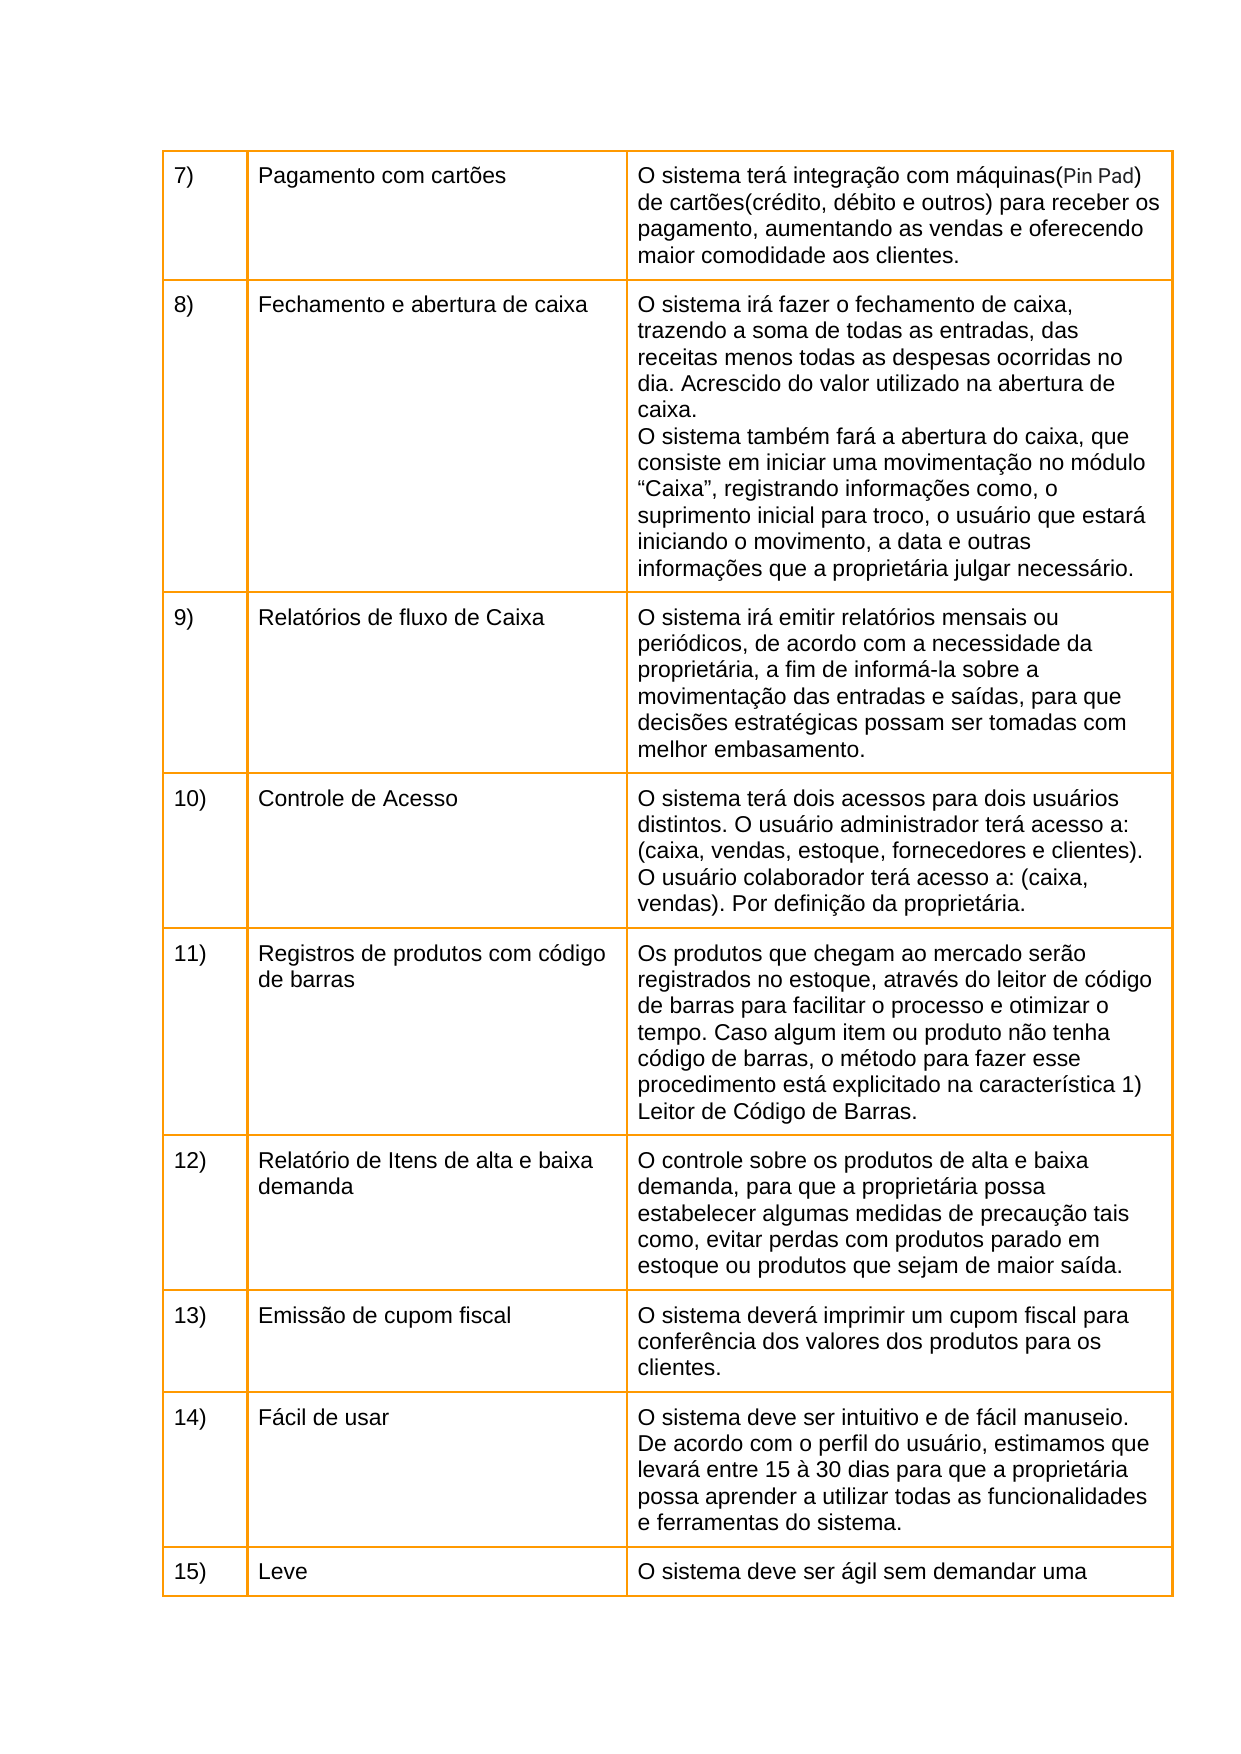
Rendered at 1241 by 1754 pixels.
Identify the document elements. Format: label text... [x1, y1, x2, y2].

table_cell 13) [164, 1291, 246, 1391]
table_cell 8) [164, 281, 246, 591]
table_cell O sistema terá integração com máquinas(Pin Pad) de cartões(crédito, débito e outros) para receber os pagamento, aumentando as vendas e oferecendo maior comodidade aos clientes. [628, 152, 1171, 278]
table_cell O sistema deverá imprimir um cupom fiscal para conferência dos valores dos produtos para os clientes. [628, 1291, 1171, 1391]
table_cell 7) [164, 152, 246, 278]
table_cell Controle de Acesso [249, 774, 626, 927]
table_cell Os produtos que chegam ao mercado serão registrados no estoque, através do leitor de código de barras para facilitar o processo e otimizar o tempo. Caso algum item ou produto não tenha código de barras, o método para fazer esse procedimento está explicitado na característica 1) Leitor de Código de Barras. [628, 929, 1171, 1134]
table_cell O sistema terá dois acessos para dois usuários distintos. O usuário administrador terá acesso a: (caixa, vendas, estoque, fornecedores e clientes). O usuário colaborador terá acesso a: (caixa, vendas). Por definição da proprietária. [628, 774, 1171, 927]
table_cell 15) [164, 1548, 246, 1595]
table_cell O sistema deve ser intuitivo e de fácil manuseio. De acordo com o perfil do usuário, estimamos que levará entre 15 à 30 dias para que a proprietária possa aprender a utilizar todas as funcionalidades e ferramentas do sistema. [628, 1393, 1171, 1546]
table_cell Registros de produtos com código de barras [249, 929, 626, 1134]
table_cell O controle sobre os produtos de alta e baixa demanda, para que a proprietária possa estabelecer algumas medidas de precaução tais como, evitar perdas com produtos parado em estoque ou produtos que sejam de maior saída. [628, 1136, 1171, 1289]
table_cell Fácil de usar [249, 1393, 626, 1546]
table_cell 10) [164, 774, 246, 927]
table_cell Leve [249, 1548, 626, 1595]
table_cell Emissão de cupom fiscal [249, 1291, 626, 1391]
table_cell Relatório de Itens de alta e baixa demanda [249, 1136, 626, 1289]
table_cell 9) [164, 593, 246, 772]
table_cell 12) [164, 1136, 246, 1289]
table_cell Relatórios de fluxo de Caixa [249, 593, 626, 772]
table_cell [628, 1548, 1171, 1595]
table_cell 14) [164, 1393, 246, 1546]
table_cell Fechamento e abertura de caixa [249, 281, 626, 591]
table_cell O sistema irá fazer o fechamento de caixa, trazendo a soma de todas as entradas, das receitas menos todas as despesas ocorridas no dia. Acrescido do valor utilizado na abertura de caixa. O sistema também fará a abertura do caixa, que consiste em iniciar uma movimentação no módulo “Caixa”, registrando informações como, o suprimento inicial para troco, o usuário que estará iniciando o movimento, a data e outras informações que a proprietária julgar necessário. [628, 281, 1171, 591]
table_cell 11) [164, 929, 246, 1134]
table_cell O sistema irá emitir relatórios mensais ou periódicos, de acordo com a necessidade da proprietária, a fim de informá-la sobre a movimentação das entradas e saídas, para que decisões estratégicas possam ser tomadas com melhor embasamento. [628, 593, 1171, 772]
table_cell Pagamento com cartões [249, 152, 626, 278]
